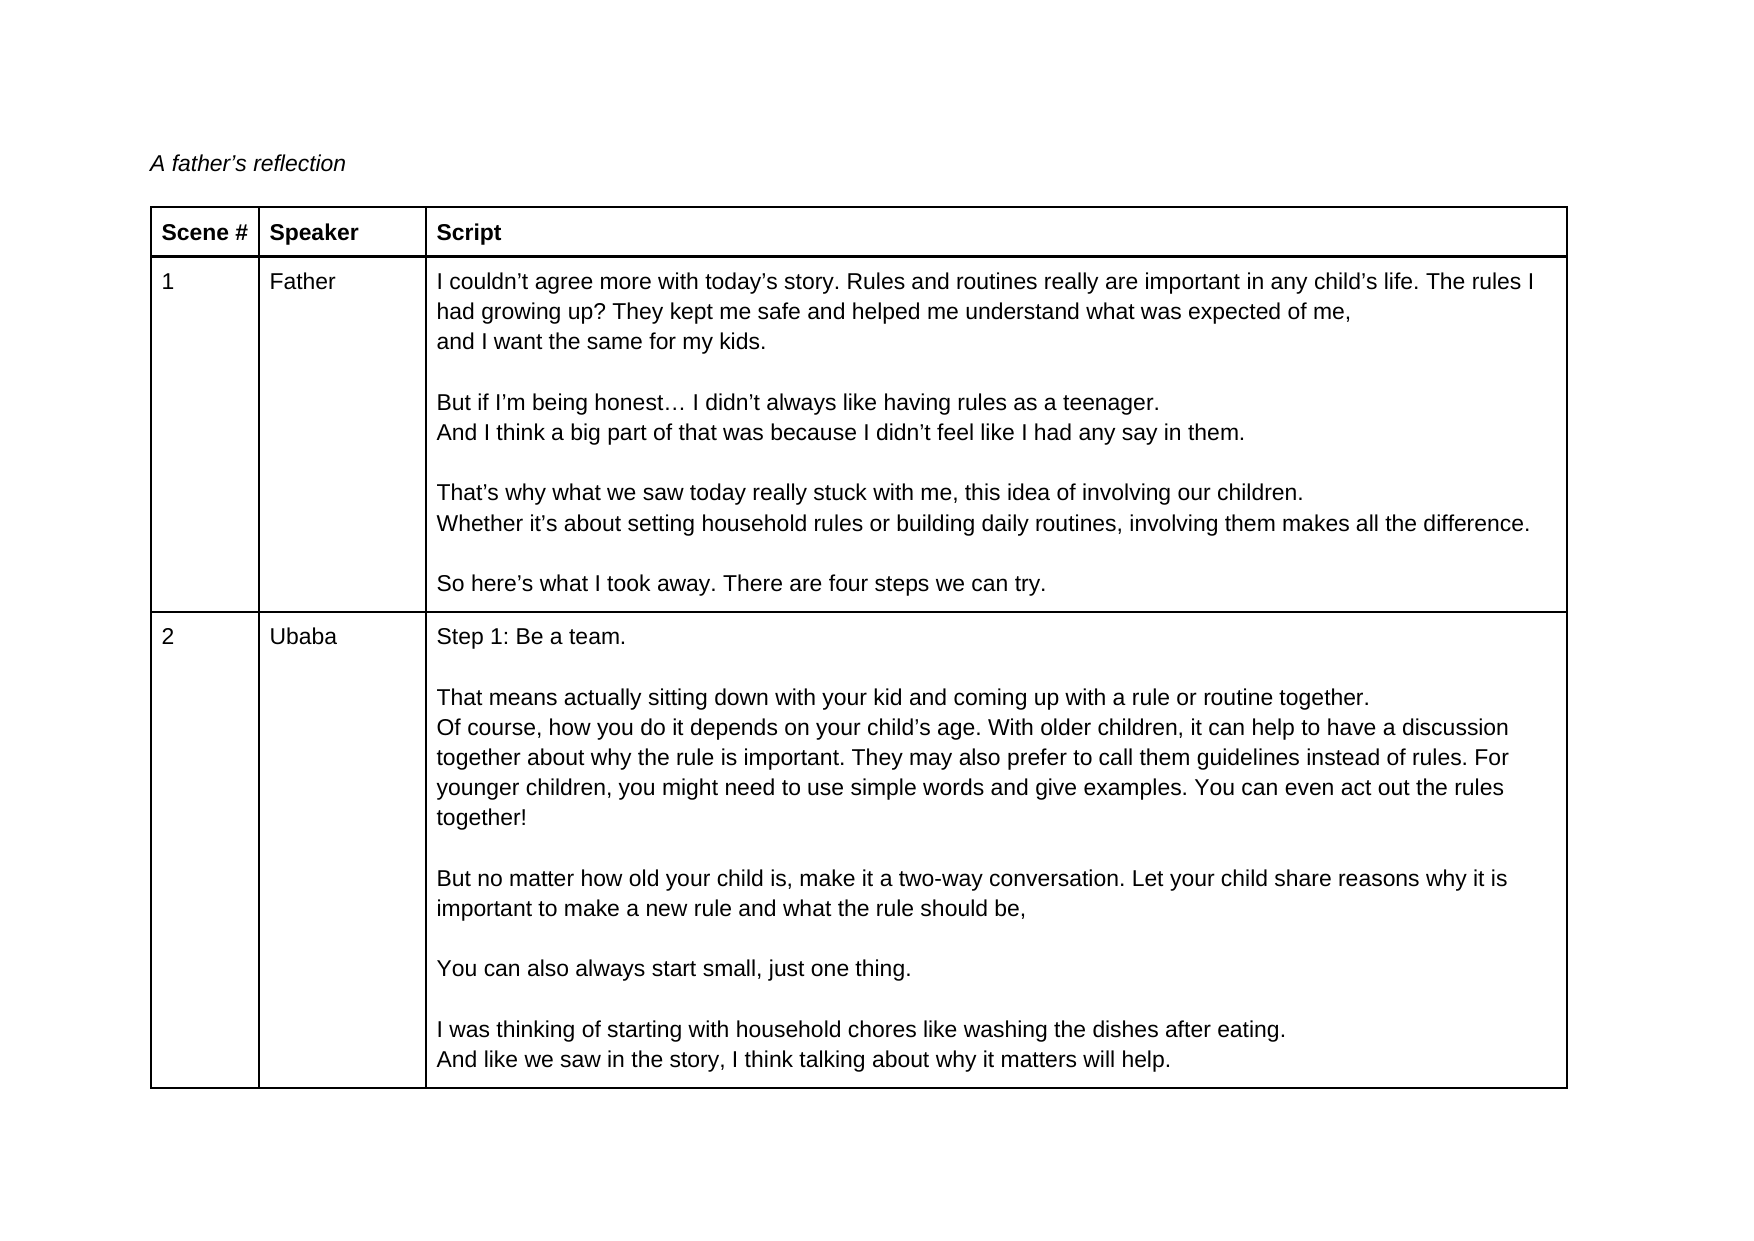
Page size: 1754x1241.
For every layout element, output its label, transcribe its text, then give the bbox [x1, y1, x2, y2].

table_cell 2 [152, 613, 258, 1087]
table_cell Father [260, 258, 425, 611]
table_cell I couldn’t agree more with today’s story. Rules and routines really are important in any child’s life. The rules I had growing up? They kept me safe and helped me understand what was expected of me, and I want the same for my kids. But if I’m being honest… I didn’t always like having rules as a teenager. And I think a big part of that was because I didn’t feel like I had any say in them. That’s why what we saw today really stuck with me, this idea of involving our children. Whether it’s about setting household rules or building daily routines, involving them makes all the difference. So here’s what I took away. There are four steps we can try. [427, 258, 1566, 611]
table_header Speaker [260, 208, 425, 255]
table_cell Ubaba [260, 613, 425, 1087]
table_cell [427, 613, 1566, 1087]
table_cell 1 [152, 258, 258, 611]
table_header Script [427, 208, 1566, 255]
table_header Scene # [152, 208, 258, 255]
text A father’s reflection [150, 150, 1604, 176]
